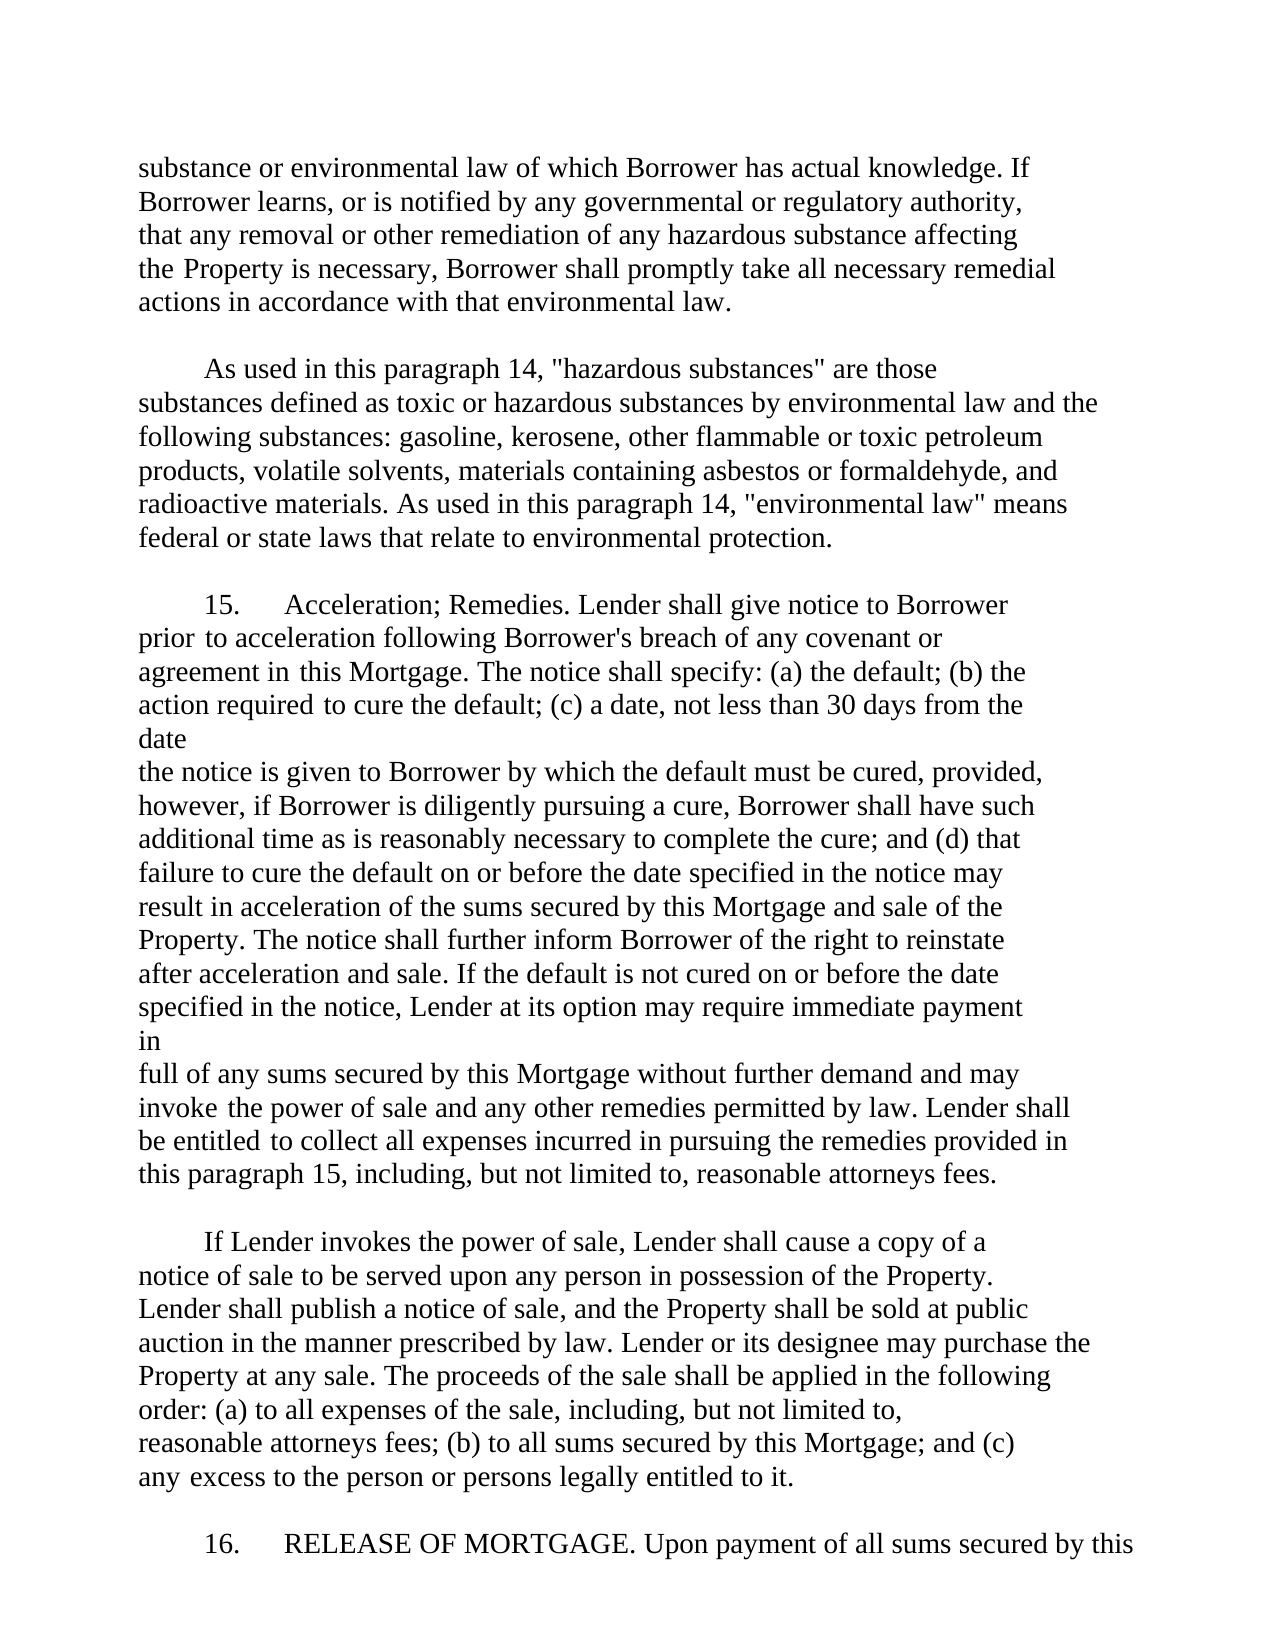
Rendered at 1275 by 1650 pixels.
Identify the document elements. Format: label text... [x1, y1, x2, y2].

text substance or environmental law of which Borrower has actual knowledge. If Borrower learns, or is notified by any governmental or regulatory authority, that any removal or other remediation of any hazardous substance affecting the Property is necessary, Borrower shall promptly take all necessary remedial actions in accordance with that environmental law. [138, 150, 1058, 318]
text the notice is given to Borrower by which the default must be cured, provided, however, if Borrower is diligently pursuing a cure, Borrower shall have such additional time as is reasonably necessary to complete the cure; and (d) that failure to cure the default on or before the date specified in the notice may result in acceleration of the sums secured by this Mortgage and sale of the Property. The notice shall further inform Borrower of the right to reinstate after acceleration and sale. If the default is not cured on or before the date specified in the notice, Lender at its option may require immediate payment in [138, 754, 1049, 1056]
text If Lender invokes the power of sale, Lender shall cause a copy of a notice of sale to be served upon any person in possession of the Property. [138, 1224, 1049, 1291]
text this paragraph 15, including, but not limited to, reasonable attorneys fees. [138, 1157, 1144, 1191]
text full of any sums secured by this Mortgage without further demand and may invoke the power of sale and any other remedies permitted by law. Lender shall be entitled to collect all expenses incurred in pursuing the remedies provided in [138, 1056, 1104, 1157]
list RELEASE OF MORTGAGE. Upon payment of all sums secured by this [204, 1526, 1144, 1559]
list Acceleration; Remedies. Lender shall give notice to Borrower prior to acceleration following Borrower's breach of any covenant or agreement in this Mortgage. The notice shall specify: (a) the default; (b) the action required to cure the default; (c) a date, not less than 30 days from the date [138, 587, 1068, 754]
text Lender shall publish a notice of sale, and the Property shall be sold at public auction in the manner prescribed by law. Lender or its designee may purchase the Property at any sale. The proceeds of the sale shall be applied in the following order: (a) to all expenses of the sale, including, but not limited to, [138, 1291, 1104, 1425]
text As used in this paragraph 14, "hazardous substances" are those [204, 352, 1144, 385]
text reasonable attorneys fees; (b) to all sums secured by this Mortgage; and (c) any excess to the person or persons legally entitled to it. [138, 1425, 1058, 1492]
text substances defined as toxic or hazardous substances by environmental law and the following substances: gasoline, kerosene, other flammable or toxic petroleum products, volatile solvents, materials containing asbestos or formaldehyde, and radioactive materials. As used in this paragraph 14, "environmental law" means federal or state laws that relate to environmental protection. [138, 386, 1104, 553]
